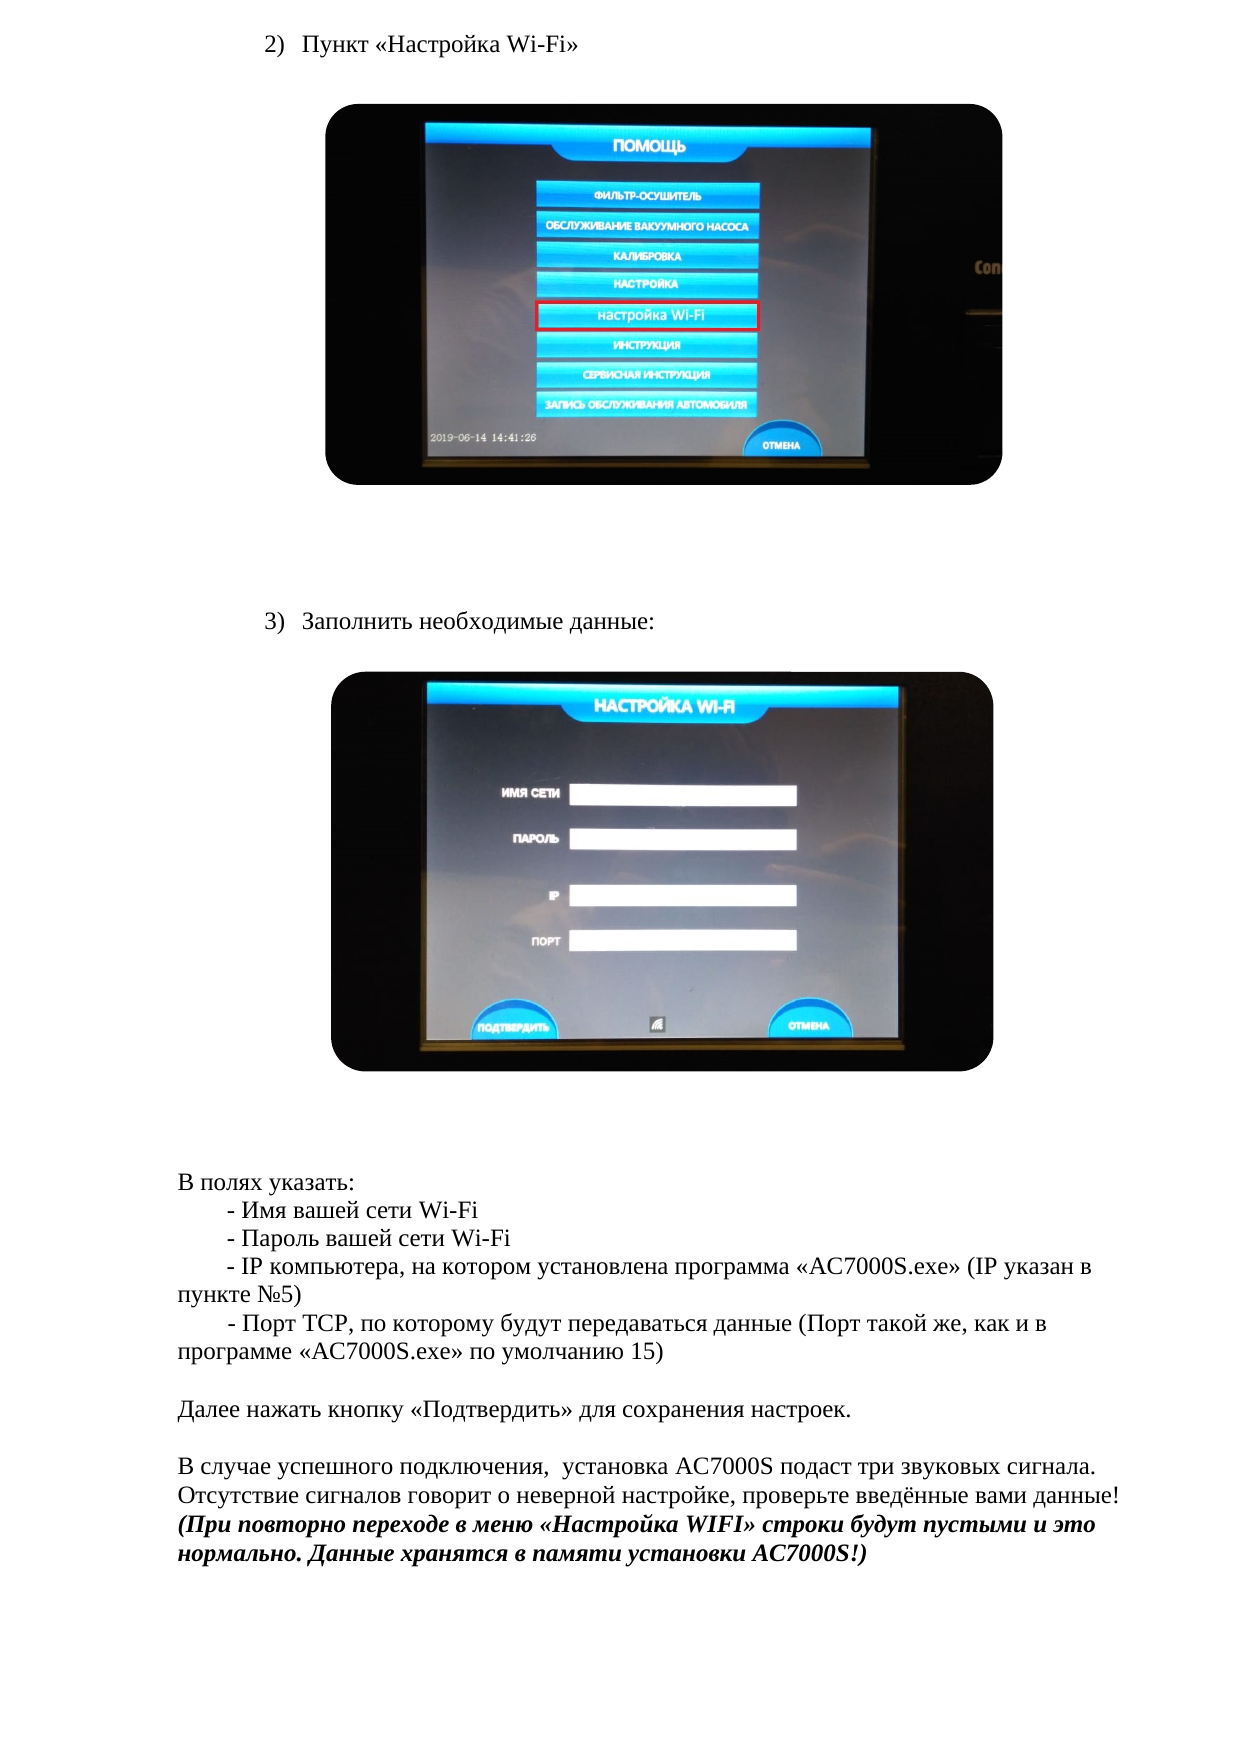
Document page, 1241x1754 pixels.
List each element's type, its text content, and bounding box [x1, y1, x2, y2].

list Пункт «Настройка Wi-Fi» [264, 29, 901, 58]
text - Пароль вашей сети Wi-Fi [227, 1224, 1152, 1252]
text В полях указать: [177, 1168, 1152, 1196]
picture [331, 671, 994, 1072]
picture [325, 103, 1003, 485]
text - IP компьютера, на котором установлена программа «AC7000S.exe» (IP указан в пункте №5) [177, 1252, 1152, 1308]
text - Имя вашей сети Wi-Fi [227, 1196, 1152, 1224]
text В случае успешного подключения, установка AC7000S подаст три звуковых сигнала. Отсутствие сигналов говорит о неверной настройке, проверьте введённые вами данные! [177, 1451, 1152, 1509]
list Заполнить необходимые данные: [264, 607, 1152, 635]
text - Порт TCP, по которому будут передаваться данные (Порт такой же, как и в программе «AC7000S.exe» по умолчанию 15) [177, 1308, 1152, 1365]
text (При повторно переходе в меню «Настройка WIFI» строки будут пустыми и это нормально. Данные хранятся в памяти установки AC7000S!) [177, 1509, 1152, 1566]
text Далее нажать кнопку «Подтвердить» для сохранения настроек. [177, 1394, 1152, 1423]
